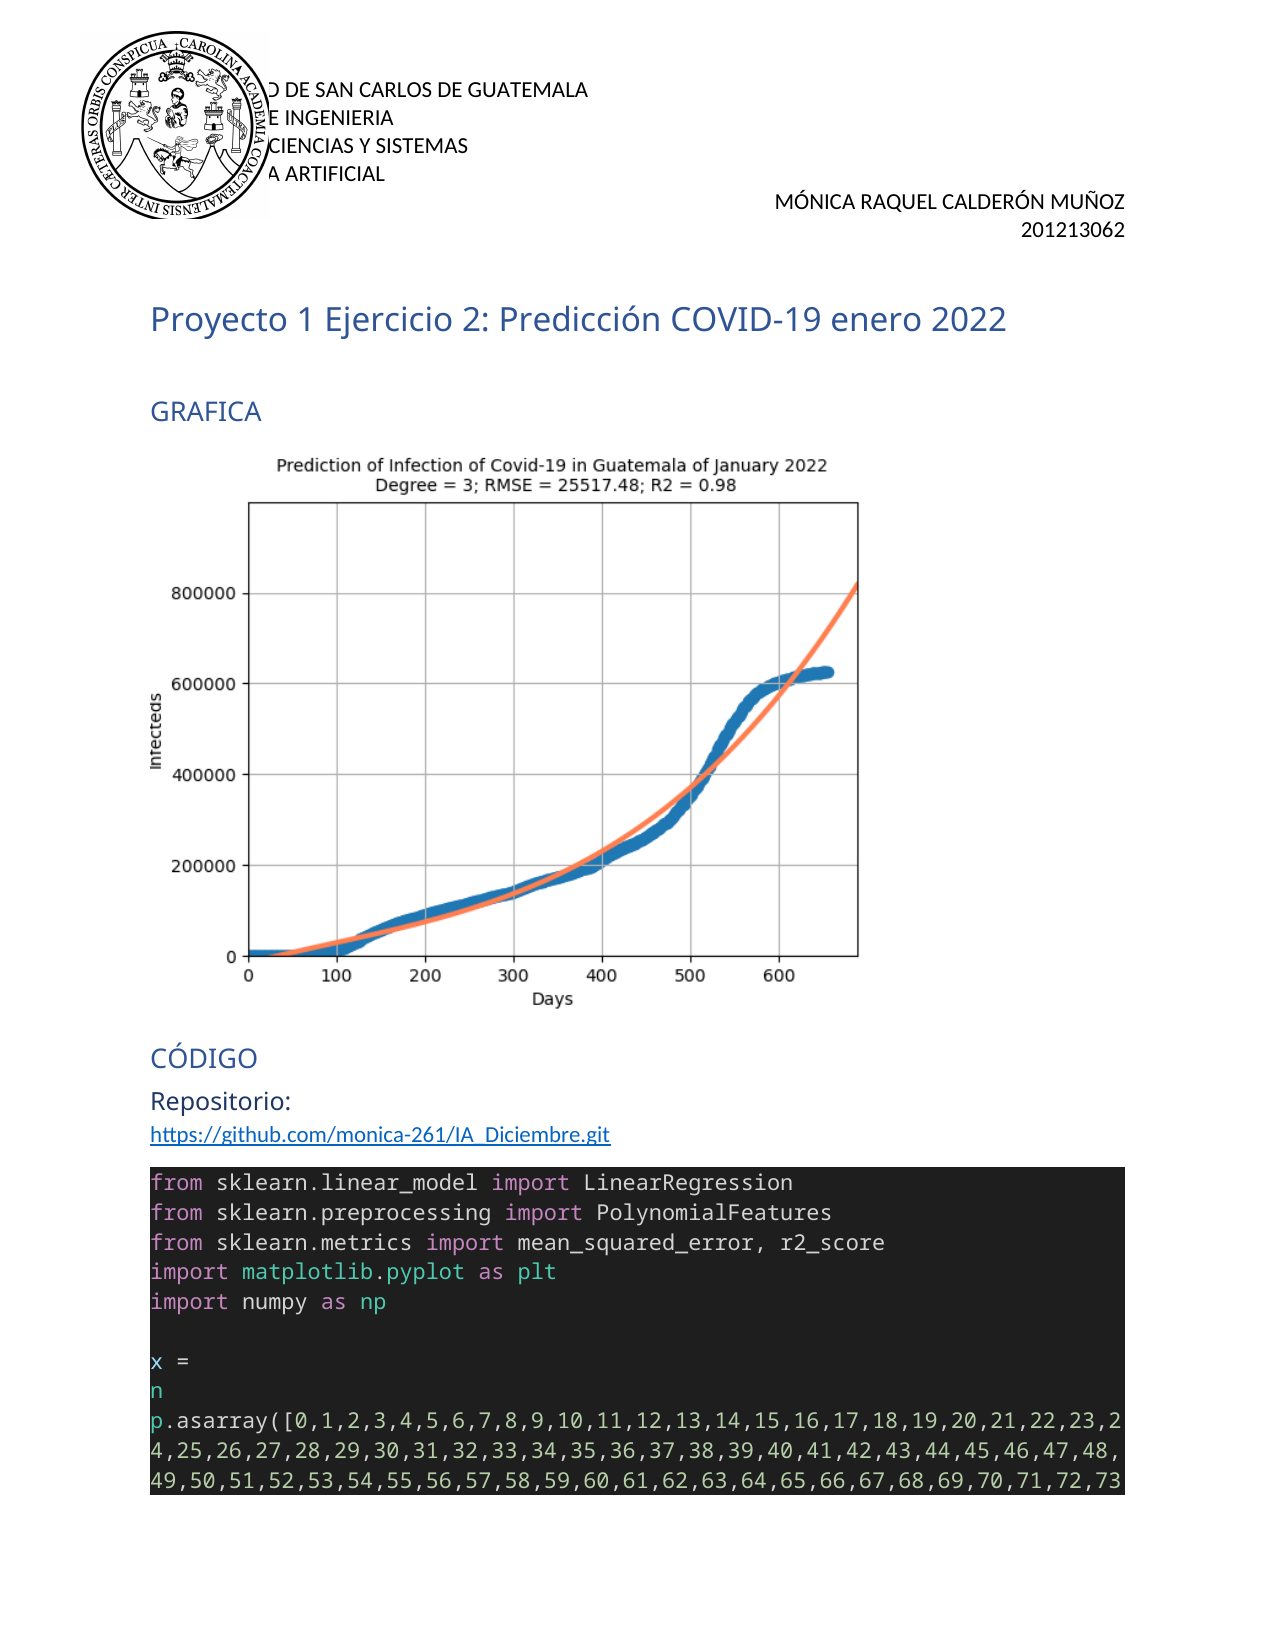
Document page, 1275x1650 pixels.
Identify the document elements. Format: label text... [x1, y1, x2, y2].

text import numpy as np [150, 1286, 1125, 1316]
picture [81, 31, 269, 219]
subtitle Proyecto 1 Ejercicio 2: Predicción COVID-19 enero 2022 [150, 296, 1125, 342]
subtitle CÓDIGO [150, 1039, 1125, 1076]
text from sklearn.metrics import mean_squared_error, r2_score [150, 1227, 1125, 1256]
text from sklearn.linear_model import LinearRegression [150, 1167, 1125, 1197]
subtitle Repositorio: [150, 1083, 1125, 1117]
picture [150, 431, 936, 1021]
text from sklearn.preprocessing import PolynomialFeatures [150, 1197, 1125, 1227]
text https://github.com/monica-261/IA_Diciembre.git [150, 1120, 1125, 1148]
subtitle GRAFICA [150, 392, 1125, 429]
text import matplotlib.pyplot as plt [150, 1256, 1125, 1286]
